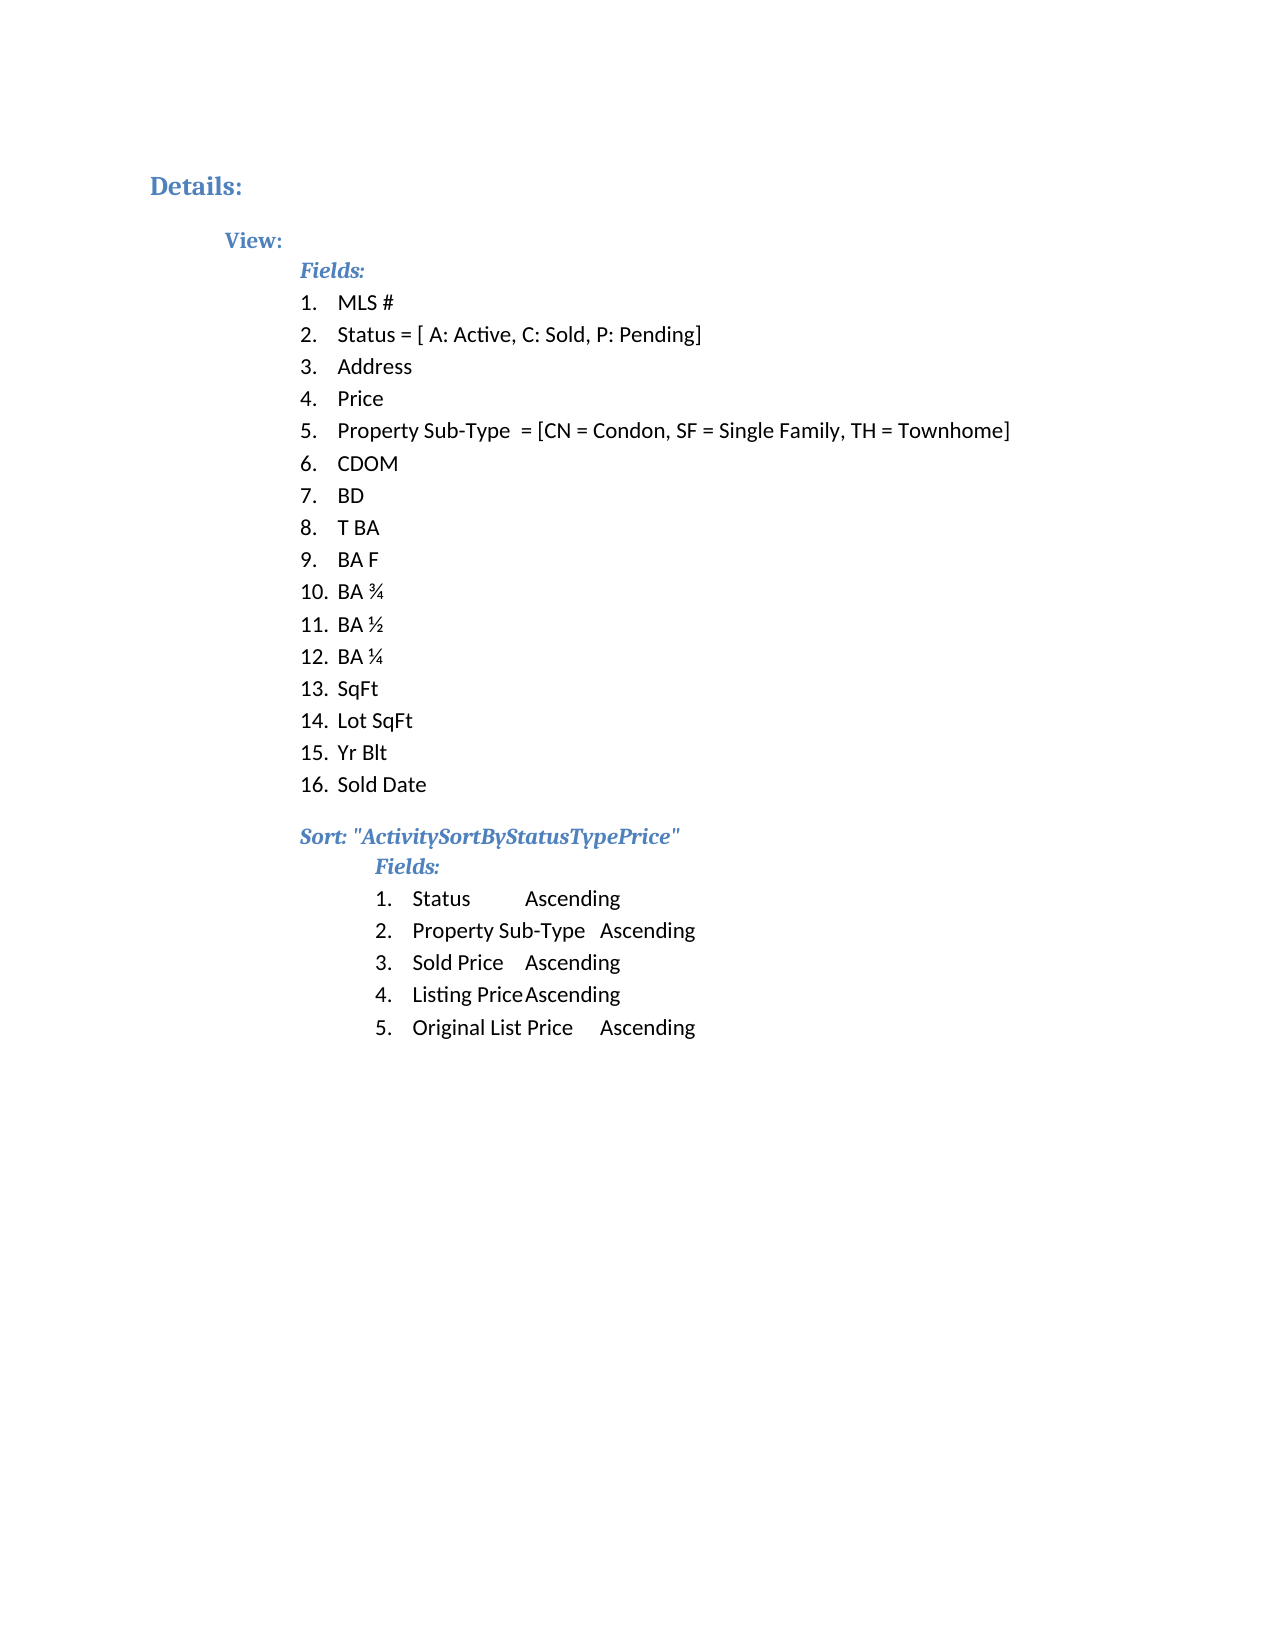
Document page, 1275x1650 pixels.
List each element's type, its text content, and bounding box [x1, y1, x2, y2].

list Property Sub-Type = [CN = Condon, SF = Single Family, TH = Townhome] [300, 417, 1125, 444]
subtitle Sort: "ActivitySortByStatusTypePrice" [225, 824, 1125, 850]
subtitle View: [150, 227, 1125, 254]
list Lot SqFt [300, 706, 1125, 734]
list T BA [300, 513, 1125, 541]
subtitle Fields: [300, 258, 1125, 284]
subtitle Details: [150, 171, 1125, 202]
list Sold Date [300, 771, 1125, 799]
list Original List Price Ascending [375, 1013, 1125, 1041]
list SqFt [300, 674, 1125, 702]
list BD [300, 481, 1125, 509]
list BA ¼ [300, 642, 1125, 670]
list BA ¾ [300, 577, 1125, 606]
list Status = [ A: Active, C: Sold, P: Pending] [300, 320, 1125, 348]
list Listing Price Ascending [375, 981, 1125, 1009]
subtitle Fields: [375, 854, 1125, 880]
list Sold Price Ascending [375, 948, 1125, 976]
list BA F [300, 545, 1125, 573]
list Property Sub-Type Ascending [375, 916, 1125, 944]
list Price [300, 384, 1125, 412]
list BA ½ [300, 610, 1125, 638]
list CDOM [300, 449, 1125, 477]
list Yr Blt [300, 738, 1125, 766]
list MLS # [300, 288, 1125, 316]
list Address [300, 352, 1125, 380]
list Status Ascending [375, 884, 1125, 912]
